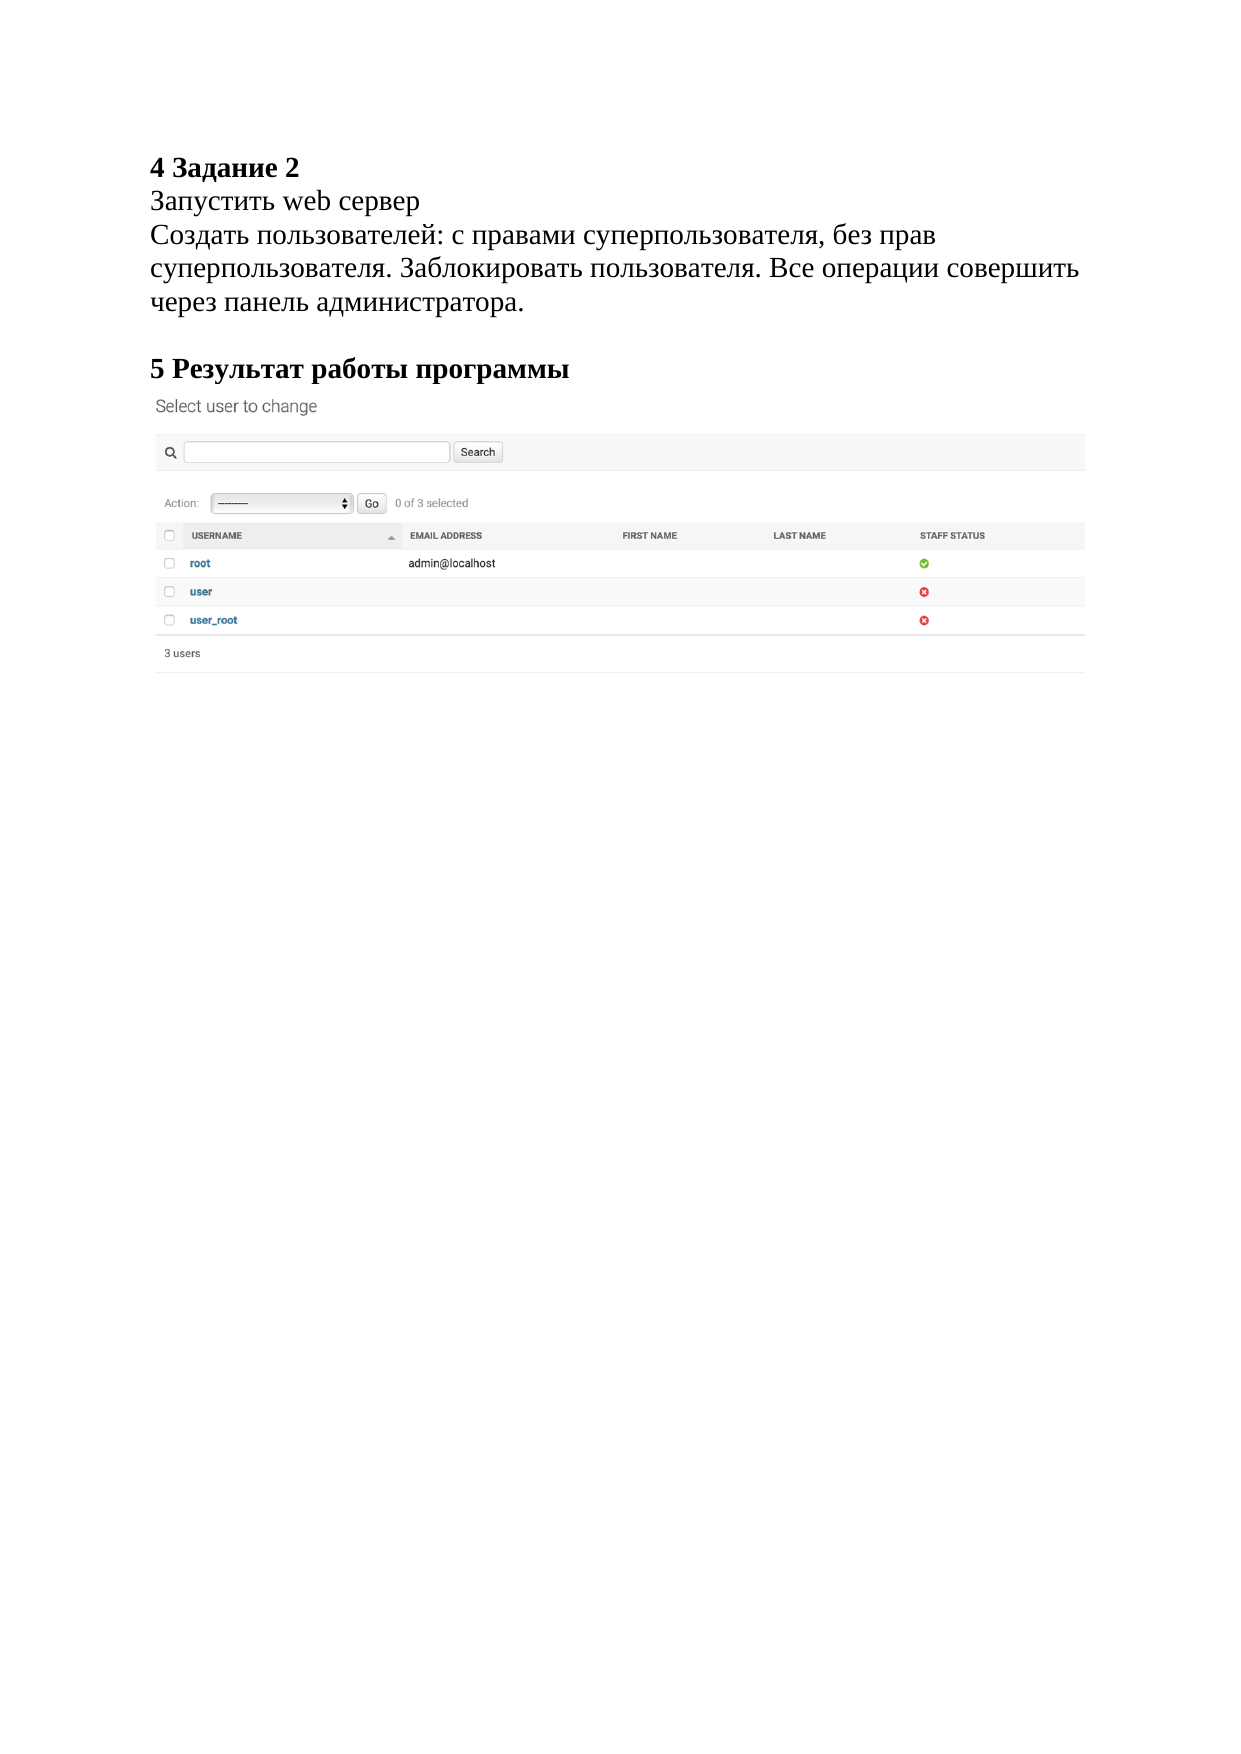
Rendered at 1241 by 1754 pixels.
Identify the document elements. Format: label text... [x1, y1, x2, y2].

text Запустить web сервер [150, 183, 1090, 217]
text Создать пользователей: с правами суперпользователя, без прав суперпользователя. Заблокировать пользователя. Все операции совершить через панель администратора. [150, 217, 1090, 318]
text 4 Задание 2 [150, 150, 1090, 183]
picture [150, 384, 1090, 676]
text 5 Результат работы программы [150, 351, 1090, 384]
